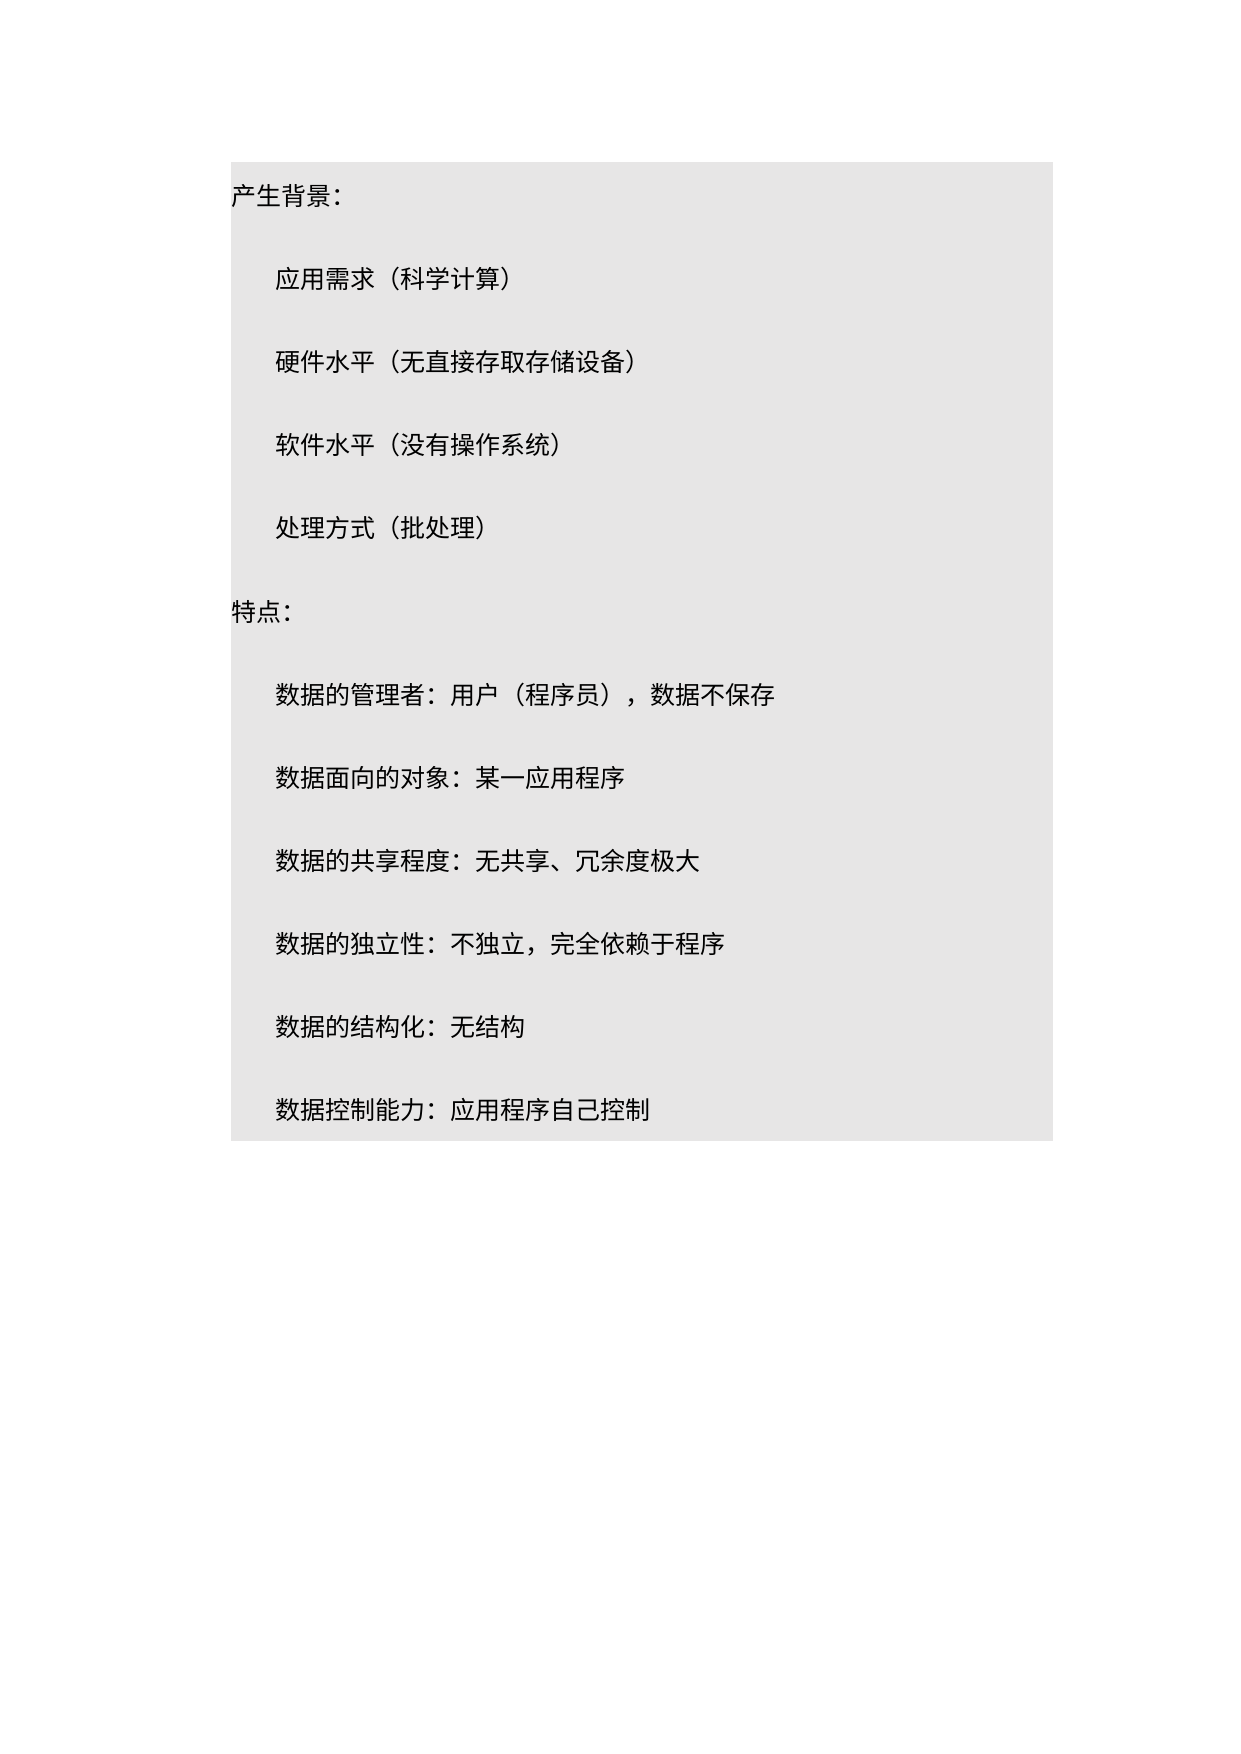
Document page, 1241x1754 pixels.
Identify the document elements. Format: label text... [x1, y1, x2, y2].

text 数据控制能力：应用程序自己控制 [231, 1076, 1053, 1141]
text 数据的共享程度：无共享、冗余度极大 [231, 827, 1053, 892]
text 软件水平（没有操作系统） [231, 411, 1053, 476]
text 数据的结构化：无结构 [231, 993, 1053, 1058]
text 产生背景： [231, 162, 1053, 227]
text 特点： [231, 578, 1053, 643]
text 数据的管理者：用户（程序员），数据不保存 [231, 661, 1053, 726]
text 数据的独立性：不独立，完全依赖于程序 [231, 910, 1053, 975]
text 数据面向的对象：某一应用程序 [231, 744, 1053, 809]
text 处理方式（批处理） [231, 494, 1053, 559]
text 应用需求（科学计算） [231, 245, 1053, 310]
text 硬件水平（无直接存取存储设备） [231, 328, 1053, 393]
